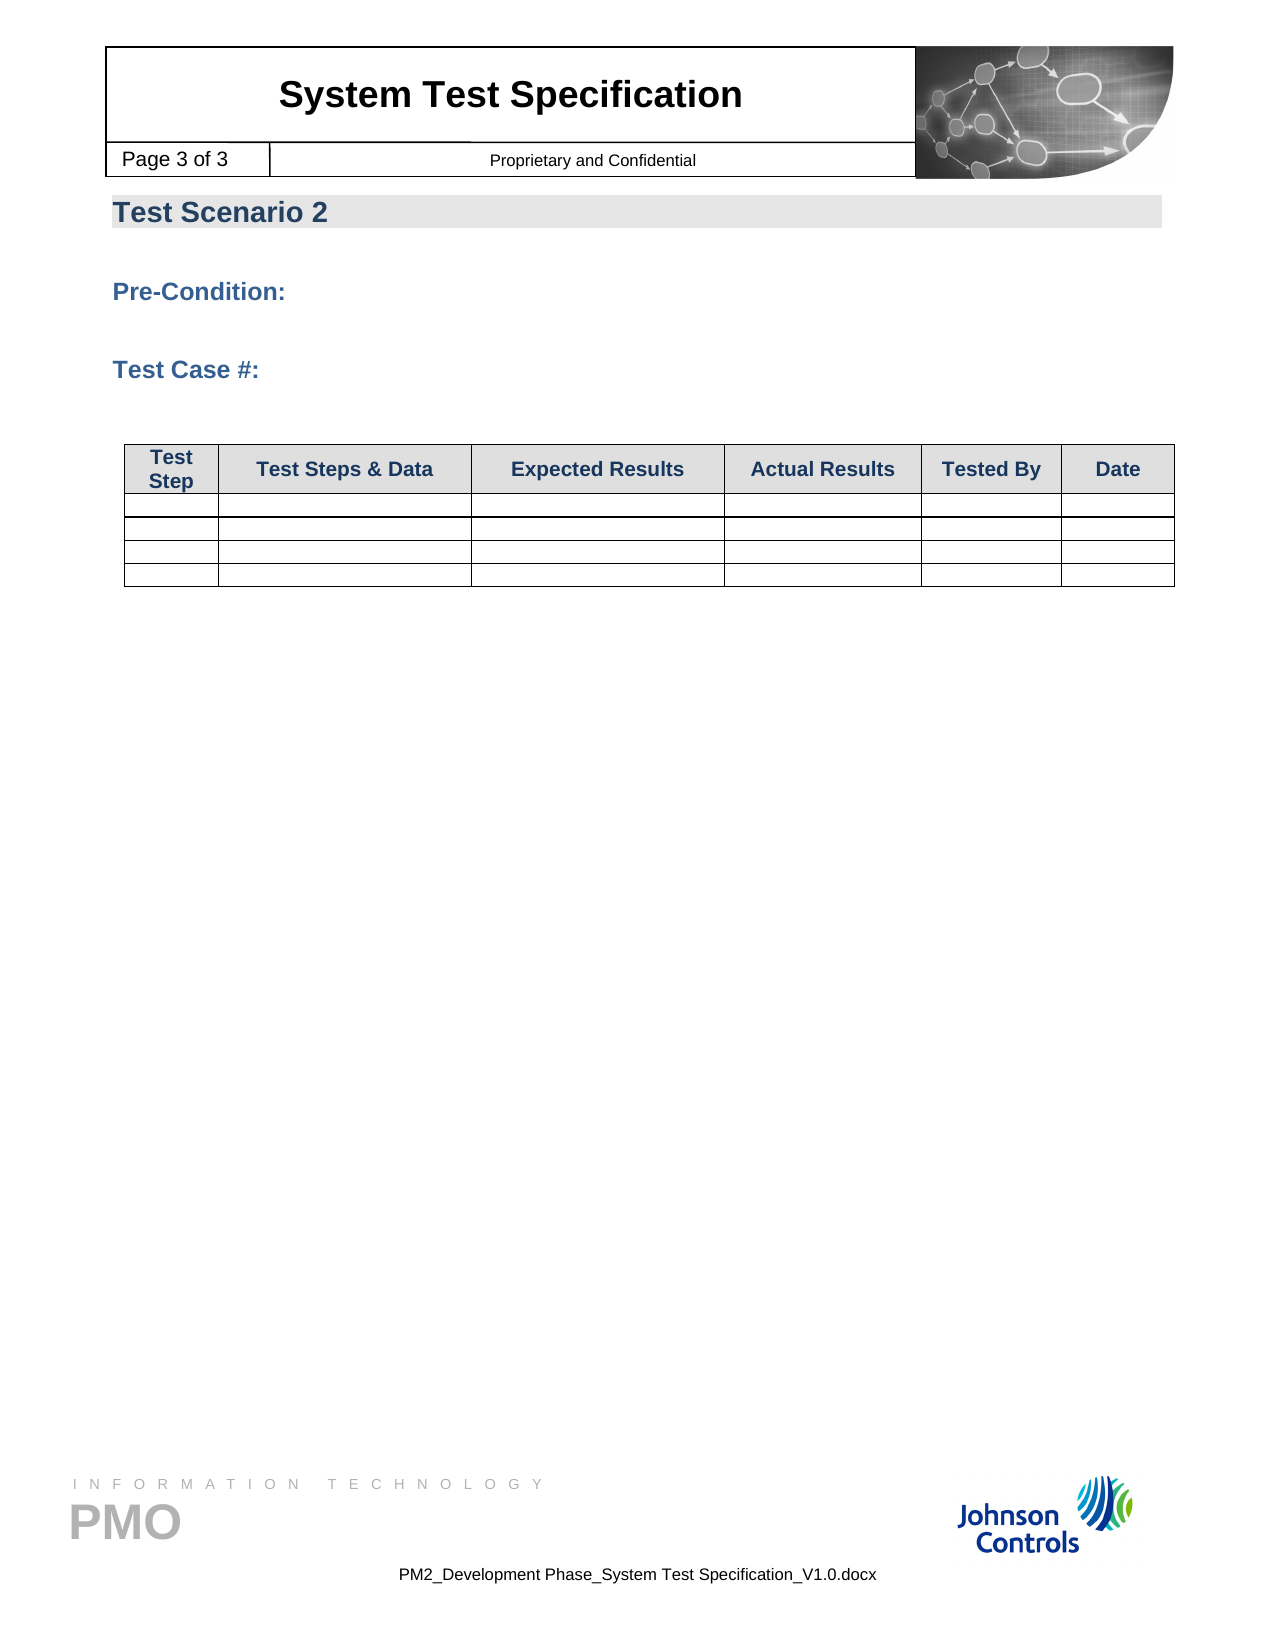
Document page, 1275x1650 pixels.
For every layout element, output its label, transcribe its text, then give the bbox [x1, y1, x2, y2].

subtitle Test Scenario 2 [112, 195, 1162, 228]
table_cell [125, 541, 218, 563]
table_cell [219, 494, 471, 516]
subtitle Test Case #: [112, 355, 1155, 384]
table_cell [725, 564, 921, 586]
table_cell [125, 564, 218, 586]
table_cell [472, 564, 724, 586]
table_cell [125, 494, 218, 516]
table_cell [472, 494, 724, 516]
table_cell [472, 541, 724, 563]
table_cell [725, 541, 921, 563]
table_cell [922, 564, 1061, 586]
table_cell [472, 518, 724, 539]
picture [915, 46, 1174, 179]
table_header Test Step [125, 445, 218, 493]
table_header Tested By [922, 445, 1061, 493]
table_cell [125, 518, 218, 539]
table_cell [1062, 494, 1174, 516]
table_cell [922, 494, 1061, 516]
table_header Test Steps & Data [219, 445, 471, 493]
table_cell [1062, 541, 1174, 563]
table_header Date [1062, 445, 1174, 493]
table_cell [219, 564, 471, 586]
table_header Expected Results [472, 445, 724, 493]
table_header Actual Results [725, 445, 921, 493]
subtitle Pre-Condition: [112, 277, 1155, 306]
table_cell [922, 518, 1061, 539]
table_cell [725, 518, 921, 539]
table_cell [922, 541, 1061, 563]
table_cell [219, 518, 471, 539]
table_cell [1062, 564, 1174, 586]
table_cell [725, 494, 921, 516]
table_cell [219, 541, 471, 563]
table_cell [1062, 518, 1174, 539]
